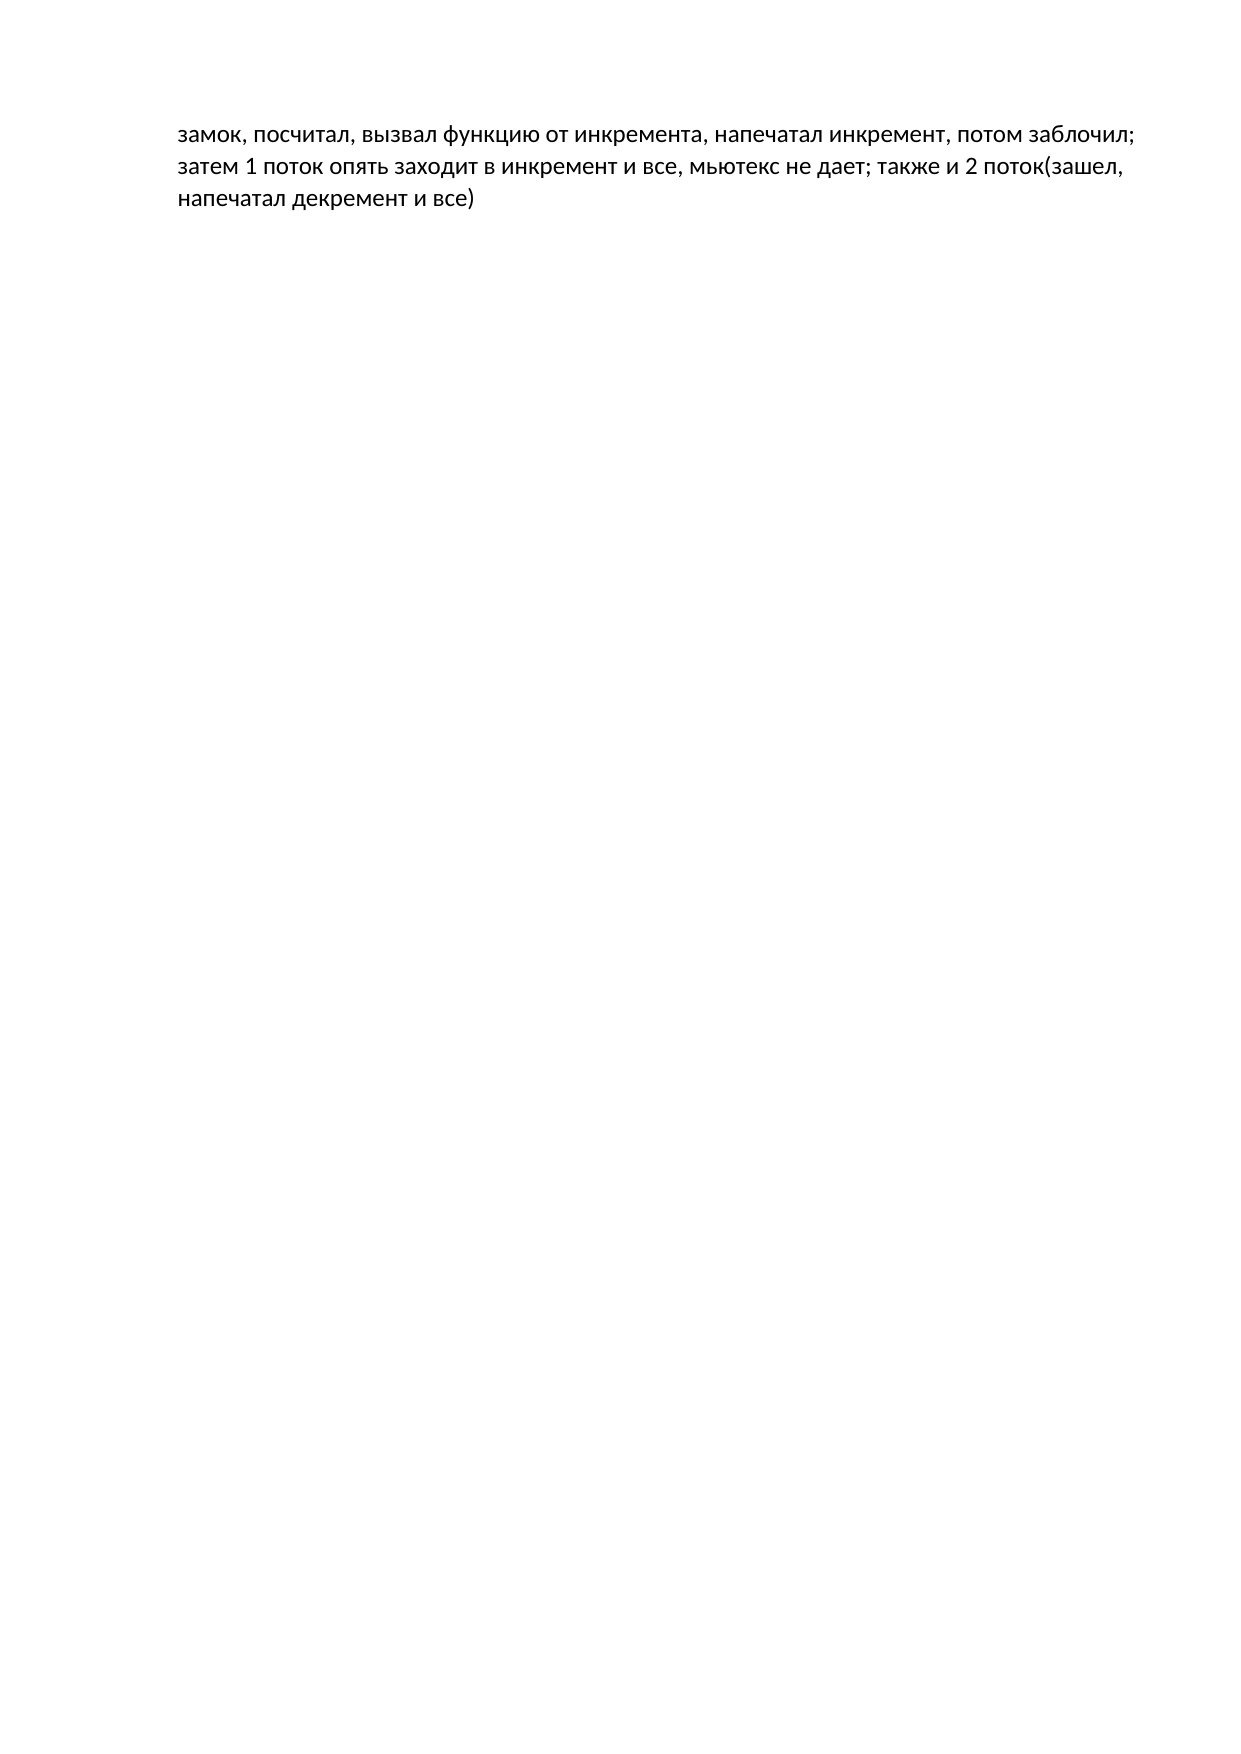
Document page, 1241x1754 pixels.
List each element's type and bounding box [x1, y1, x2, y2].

text [177, 118, 1152, 213]
